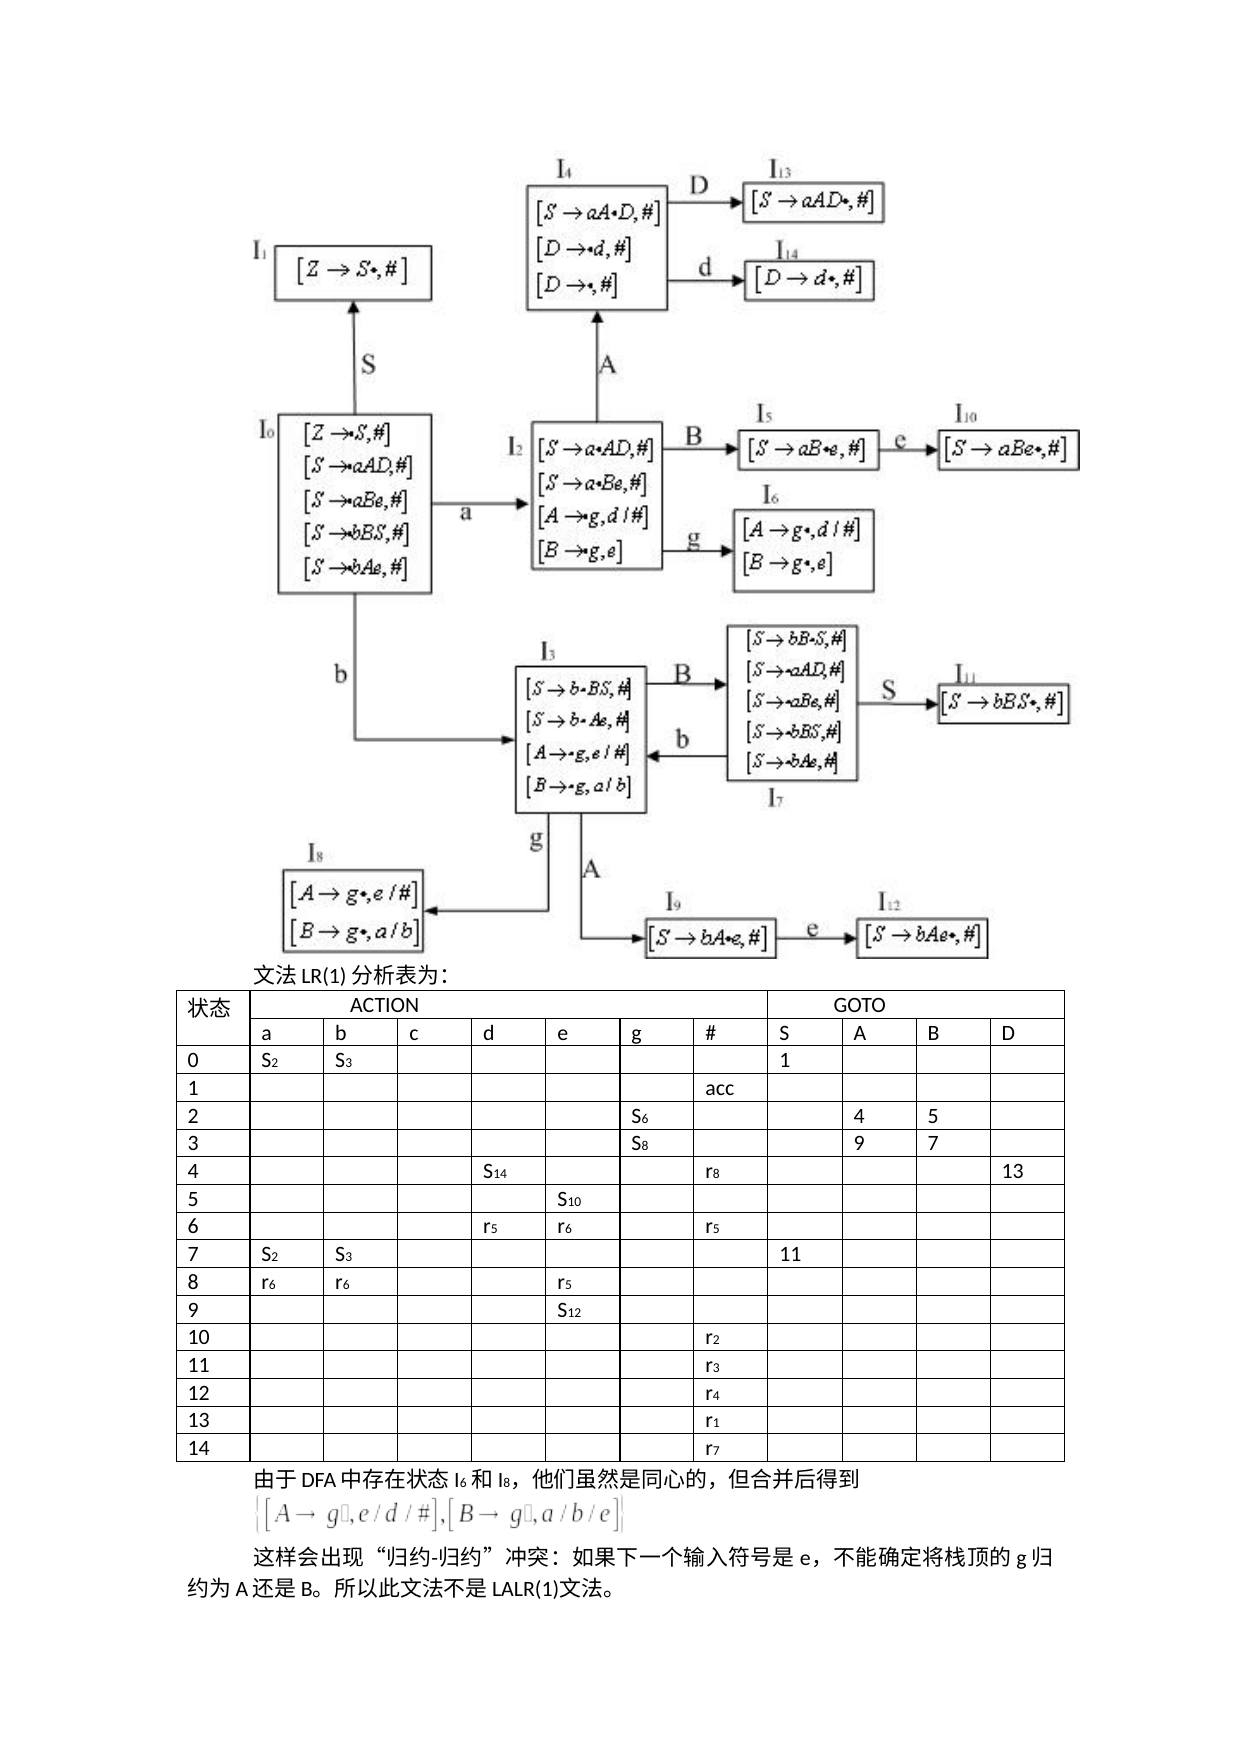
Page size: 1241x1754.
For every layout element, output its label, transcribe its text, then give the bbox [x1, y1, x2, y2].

table_cell [991, 1213, 1064, 1239]
table_cell [398, 1324, 471, 1350]
table_cell [768, 1379, 842, 1406]
table_cell [621, 1268, 693, 1295]
table_cell 2 [177, 1102, 249, 1128]
table_cell [472, 1268, 545, 1295]
table_cell 0 [177, 1046, 249, 1073]
table_cell [251, 1185, 323, 1212]
table_cell 14 [177, 1434, 249, 1461]
table_cell [398, 1379, 471, 1406]
table_cell [324, 1407, 397, 1433]
text 由于DFA中存在状态I6 和I8，他们虽然是同心的，但合并后得到 [187, 1462, 1053, 1494]
table_cell [991, 1434, 1064, 1461]
table_cell [991, 1324, 1064, 1350]
table_cell [694, 1240, 767, 1267]
table_cell [251, 1213, 323, 1239]
table_cell [843, 1324, 916, 1350]
table_cell [843, 1240, 916, 1267]
table_cell [546, 1046, 619, 1073]
table_cell [843, 1074, 916, 1101]
table_cell [843, 1379, 916, 1406]
table_cell r1 [694, 1407, 767, 1433]
table_cell r3 [694, 1351, 767, 1378]
table_cell r8 [694, 1157, 767, 1184]
table_cell 13 [991, 1157, 1064, 1184]
table_cell 6 [177, 1213, 249, 1239]
table_cell [472, 1324, 545, 1350]
table_cell [251, 1434, 323, 1461]
table_cell d [472, 1019, 545, 1045]
table_cell A [843, 1019, 916, 1045]
table_cell [546, 1379, 619, 1406]
table_cell [324, 1324, 397, 1350]
table_cell [398, 1296, 471, 1322]
table_cell 4 [177, 1157, 249, 1184]
table_cell B [917, 1019, 990, 1045]
table_cell [843, 1213, 916, 1239]
table_cell [621, 1240, 693, 1267]
table_cell [843, 1296, 916, 1322]
table_cell [472, 1240, 545, 1267]
table_cell S12 [546, 1296, 619, 1322]
table_cell [843, 1351, 916, 1378]
table_cell [917, 1074, 990, 1101]
table_cell [251, 1157, 323, 1184]
table_cell [917, 1213, 990, 1239]
table_cell S [768, 1019, 842, 1045]
table_cell [768, 1130, 842, 1156]
table_cell [768, 1324, 842, 1350]
table_cell [768, 1074, 842, 1101]
table_cell r6 [324, 1268, 397, 1295]
table_cell 9 [843, 1130, 916, 1156]
table_cell [324, 1213, 397, 1239]
table_cell [251, 1130, 323, 1156]
table_cell [472, 1185, 545, 1212]
table_cell [991, 1351, 1064, 1378]
table_cell [546, 1157, 619, 1184]
table_cell [917, 1379, 990, 1406]
table_cell r4 [694, 1379, 767, 1406]
table_cell 11 [768, 1240, 842, 1267]
table_cell r5 [472, 1213, 545, 1239]
table_cell S3 [324, 1046, 397, 1073]
table_header 状态 [177, 991, 249, 1045]
table_cell [546, 1407, 619, 1433]
table_cell [917, 1046, 990, 1073]
table_cell [768, 1296, 842, 1322]
table_cell acc [694, 1074, 767, 1101]
table_cell [917, 1240, 990, 1267]
table_cell [768, 1434, 842, 1461]
table_cell [251, 1102, 323, 1128]
table_cell [546, 1102, 619, 1128]
table_cell r2 [694, 1324, 767, 1350]
table_cell [694, 1130, 767, 1156]
table_cell [621, 1157, 693, 1184]
table_cell [621, 1324, 693, 1350]
table_cell [621, 1046, 693, 1073]
table_cell D [991, 1019, 1064, 1045]
table_cell [472, 1130, 545, 1156]
table_cell S14 [472, 1157, 545, 1184]
table_cell [991, 1240, 1064, 1267]
table_cell [917, 1268, 990, 1295]
table_cell [991, 1296, 1064, 1322]
table_cell [621, 1434, 693, 1461]
table_cell [546, 1324, 619, 1350]
table_cell [917, 1407, 990, 1433]
table_cell r6 [546, 1213, 619, 1239]
table_cell [472, 1074, 545, 1101]
table_cell [546, 1434, 619, 1461]
table_cell [694, 1185, 767, 1212]
table_cell c [398, 1019, 471, 1045]
text 这样会出现“归约-归约”冲突：如果下一个输入符号是e，不能确定将栈顶的g归约为A还是B。所以此文法不是LALR(1)文法。 [187, 1539, 1053, 1603]
table_cell [324, 1434, 397, 1461]
table_cell [472, 1351, 545, 1378]
table_cell S10 [546, 1185, 619, 1212]
table_cell [917, 1185, 990, 1212]
table_cell [398, 1185, 471, 1212]
table_cell [694, 1268, 767, 1295]
table_cell [324, 1130, 397, 1156]
table_cell [621, 1213, 693, 1239]
table_cell [324, 1296, 397, 1322]
table_cell [398, 1102, 471, 1128]
table_cell e [546, 1019, 619, 1045]
table_cell S2 [251, 1046, 323, 1073]
table_cell S3 [324, 1240, 397, 1267]
table_cell 10 [177, 1324, 249, 1350]
table_cell a [251, 1019, 323, 1045]
table_header GOTO [768, 991, 1064, 1018]
table_cell S8 [621, 1130, 693, 1156]
table_cell 5 [917, 1102, 990, 1128]
table_cell [472, 1296, 545, 1322]
table_cell [621, 1296, 693, 1322]
table_cell [768, 1185, 842, 1212]
table_cell 5 [177, 1185, 249, 1212]
table_cell [546, 1351, 619, 1378]
table_cell [843, 1157, 916, 1184]
table_cell 7 [917, 1130, 990, 1156]
table_cell b [324, 1019, 397, 1045]
table_cell [398, 1407, 471, 1433]
table_cell r7 [694, 1434, 767, 1461]
table_cell 11 [177, 1351, 249, 1378]
table_cell S2 [251, 1240, 323, 1267]
table_cell [251, 1296, 323, 1322]
table_cell [621, 1185, 693, 1212]
table_cell [398, 1074, 471, 1101]
table_cell [546, 1130, 619, 1156]
table_cell [472, 1379, 545, 1406]
picture [252, 150, 1080, 959]
table_cell [768, 1157, 842, 1184]
table_cell [694, 1102, 767, 1128]
table_cell [621, 1351, 693, 1378]
table_cell 3 [177, 1130, 249, 1156]
table_cell 1 [768, 1046, 842, 1073]
table_cell 9 [177, 1296, 249, 1322]
table_cell [324, 1157, 397, 1184]
table_cell [843, 1046, 916, 1073]
table_cell [694, 1296, 767, 1322]
table_cell [768, 1351, 842, 1378]
table_header ACTION [251, 991, 767, 1018]
table_cell 1 [177, 1074, 249, 1101]
table_cell [398, 1240, 471, 1267]
table_cell [621, 1407, 693, 1433]
table_cell [917, 1296, 990, 1322]
table_cell [472, 1046, 545, 1073]
text 文法LR(1) 分析表为： [187, 958, 1053, 990]
table_cell [768, 1102, 842, 1128]
table_cell [472, 1102, 545, 1128]
table_cell [398, 1268, 471, 1295]
table_cell [251, 1379, 323, 1406]
table_cell [991, 1102, 1064, 1128]
table_cell [843, 1268, 916, 1295]
table_cell [472, 1434, 545, 1461]
table_cell [991, 1046, 1064, 1073]
table_cell [768, 1407, 842, 1433]
table_cell [768, 1268, 842, 1295]
table_cell r5 [546, 1268, 619, 1295]
table_cell [546, 1074, 619, 1101]
table_cell [843, 1407, 916, 1433]
table_cell [546, 1240, 619, 1267]
table_cell [398, 1157, 471, 1184]
table_cell [324, 1102, 397, 1128]
table_cell [991, 1268, 1064, 1295]
table_cell r5 [694, 1213, 767, 1239]
table_cell # [694, 1019, 767, 1045]
table_cell [917, 1434, 990, 1461]
table_cell [991, 1130, 1064, 1156]
table_cell [991, 1185, 1064, 1212]
table_cell 7 [177, 1240, 249, 1267]
table_cell [991, 1407, 1064, 1433]
table_cell r6 [251, 1268, 323, 1295]
table_cell [398, 1130, 471, 1156]
table_cell [324, 1379, 397, 1406]
table_cell [251, 1074, 323, 1101]
table_cell [917, 1157, 990, 1184]
table_cell 8 [177, 1268, 249, 1295]
table_cell [694, 1046, 767, 1073]
table_cell [768, 1213, 842, 1239]
table_cell [917, 1324, 990, 1350]
table_cell g [621, 1019, 693, 1045]
table_cell [398, 1213, 471, 1239]
table_cell [843, 1185, 916, 1212]
table_cell [398, 1351, 471, 1378]
table_cell [398, 1046, 471, 1073]
table_cell [398, 1434, 471, 1461]
table_cell [991, 1074, 1064, 1101]
table_cell [324, 1351, 397, 1378]
table_cell [324, 1185, 397, 1212]
table_cell [472, 1407, 545, 1433]
table_cell [621, 1379, 693, 1406]
table_cell [843, 1434, 916, 1461]
table_cell [324, 1074, 397, 1101]
table_cell [917, 1351, 990, 1378]
table_cell [251, 1351, 323, 1378]
table_cell [991, 1379, 1064, 1406]
table_cell [251, 1407, 323, 1433]
table_cell [621, 1074, 693, 1101]
table_cell 13 [177, 1407, 249, 1433]
table_cell 12 [177, 1379, 249, 1406]
table_cell 4 [843, 1102, 916, 1128]
table_cell [251, 1324, 323, 1350]
table_cell S6 [621, 1102, 693, 1128]
